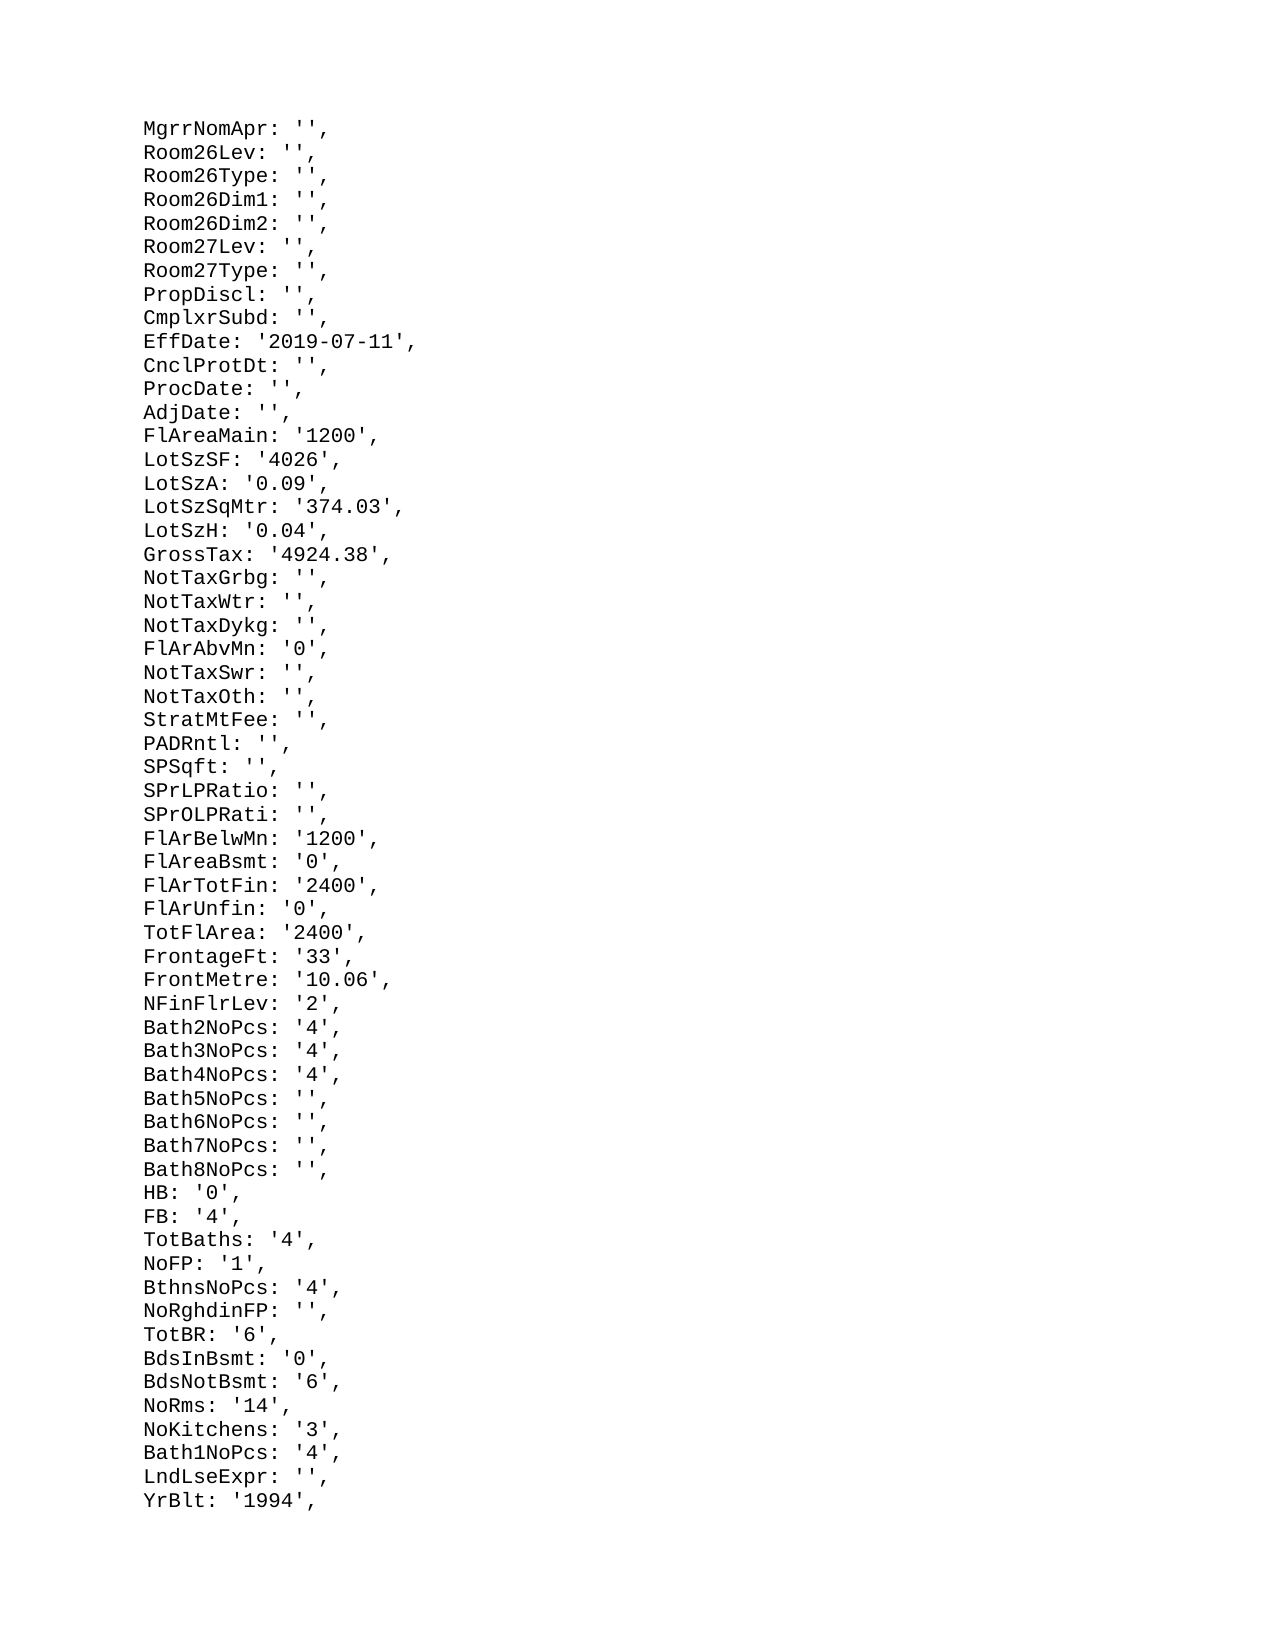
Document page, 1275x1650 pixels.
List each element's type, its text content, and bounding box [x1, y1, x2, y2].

text Bath1NoPcs: '4', [118, 1442, 1157, 1466]
text HB: '0', [118, 1182, 1157, 1206]
text Room26Dim2: '', [118, 213, 1157, 236]
text LndLseExpr: '', [118, 1466, 1157, 1489]
text Bath5NoPcs: '', [118, 1088, 1157, 1111]
text LotSzSqMtr: '374.03', [118, 496, 1157, 520]
text NoKitchens: '3', [118, 1419, 1157, 1442]
text TotFlArea: '2400', [118, 922, 1157, 946]
text Room27Type: '', [118, 260, 1157, 284]
text NoRghdinFP: '', [118, 1300, 1157, 1324]
text FlArAbvMn: '0', [118, 638, 1157, 662]
text NotTaxOth: '', [118, 686, 1157, 709]
text YrBlt: '1994', [118, 1489, 1157, 1513]
text ProcDate: '', [118, 378, 1157, 402]
text FlArBelwMn: '1200', [118, 827, 1157, 851]
text TotBR: '6', [118, 1324, 1157, 1348]
text PropDiscl: '', [118, 284, 1157, 307]
text FlAreaBsmt: '0', [118, 851, 1157, 875]
text CnclProtDt: '', [118, 354, 1157, 378]
text AdjDate: '', [118, 402, 1157, 426]
text SPSqft: '', [118, 757, 1157, 780]
text NoRms: '14', [118, 1395, 1157, 1419]
text StratMtFee: '', [118, 709, 1157, 733]
text LotSzA: '0.09', [118, 473, 1157, 496]
text PADRntl: '', [118, 733, 1157, 757]
text LotSzSF: '4026', [118, 449, 1157, 473]
text BdsInBsmt: '0', [118, 1348, 1157, 1371]
text TotBaths: '4', [118, 1229, 1157, 1253]
text EffDate: '2019-07-11', [118, 331, 1157, 354]
text GrossTax: '4924.38', [118, 544, 1157, 567]
text Room26Type: '', [118, 165, 1157, 189]
text Bath7NoPcs: '', [118, 1135, 1157, 1158]
text NoFP: '1', [118, 1253, 1157, 1277]
text Room26Dim1: '', [118, 189, 1157, 213]
text NotTaxDykg: '', [118, 615, 1157, 638]
text Room26Lev: '', [118, 142, 1157, 165]
text NotTaxSwr: '', [118, 662, 1157, 686]
text MgrrNomApr: '', [118, 118, 1157, 142]
text Bath3NoPcs: '4', [118, 1040, 1157, 1064]
text Room27Lev: '', [118, 236, 1157, 260]
text FB: '4', [118, 1206, 1157, 1229]
text FlArUnfin: '0', [118, 898, 1157, 922]
text SPrOLPRati: '', [118, 804, 1157, 827]
text CmplxrSubd: '', [118, 307, 1157, 331]
text FrontageFt: '33', [118, 946, 1157, 969]
text FlArTotFin: '2400', [118, 875, 1157, 898]
text NFinFlrLev: '2', [118, 993, 1157, 1017]
text LotSzH: '0.04', [118, 520, 1157, 544]
text Bath6NoPcs: '', [118, 1111, 1157, 1135]
text BdsNotBsmt: '6', [118, 1371, 1157, 1395]
text FrontMetre: '10.06', [118, 969, 1157, 993]
text NotTaxWtr: '', [118, 591, 1157, 615]
text Bath4NoPcs: '4', [118, 1064, 1157, 1088]
text Bath8NoPcs: '', [118, 1158, 1157, 1182]
text NotTaxGrbg: '', [118, 567, 1157, 591]
text BthnsNoPcs: '4', [118, 1277, 1157, 1300]
text SPrLPRatio: '', [118, 780, 1157, 804]
text FlAreaMain: '1200', [118, 426, 1157, 449]
text Bath2NoPcs: '4', [118, 1017, 1157, 1040]
